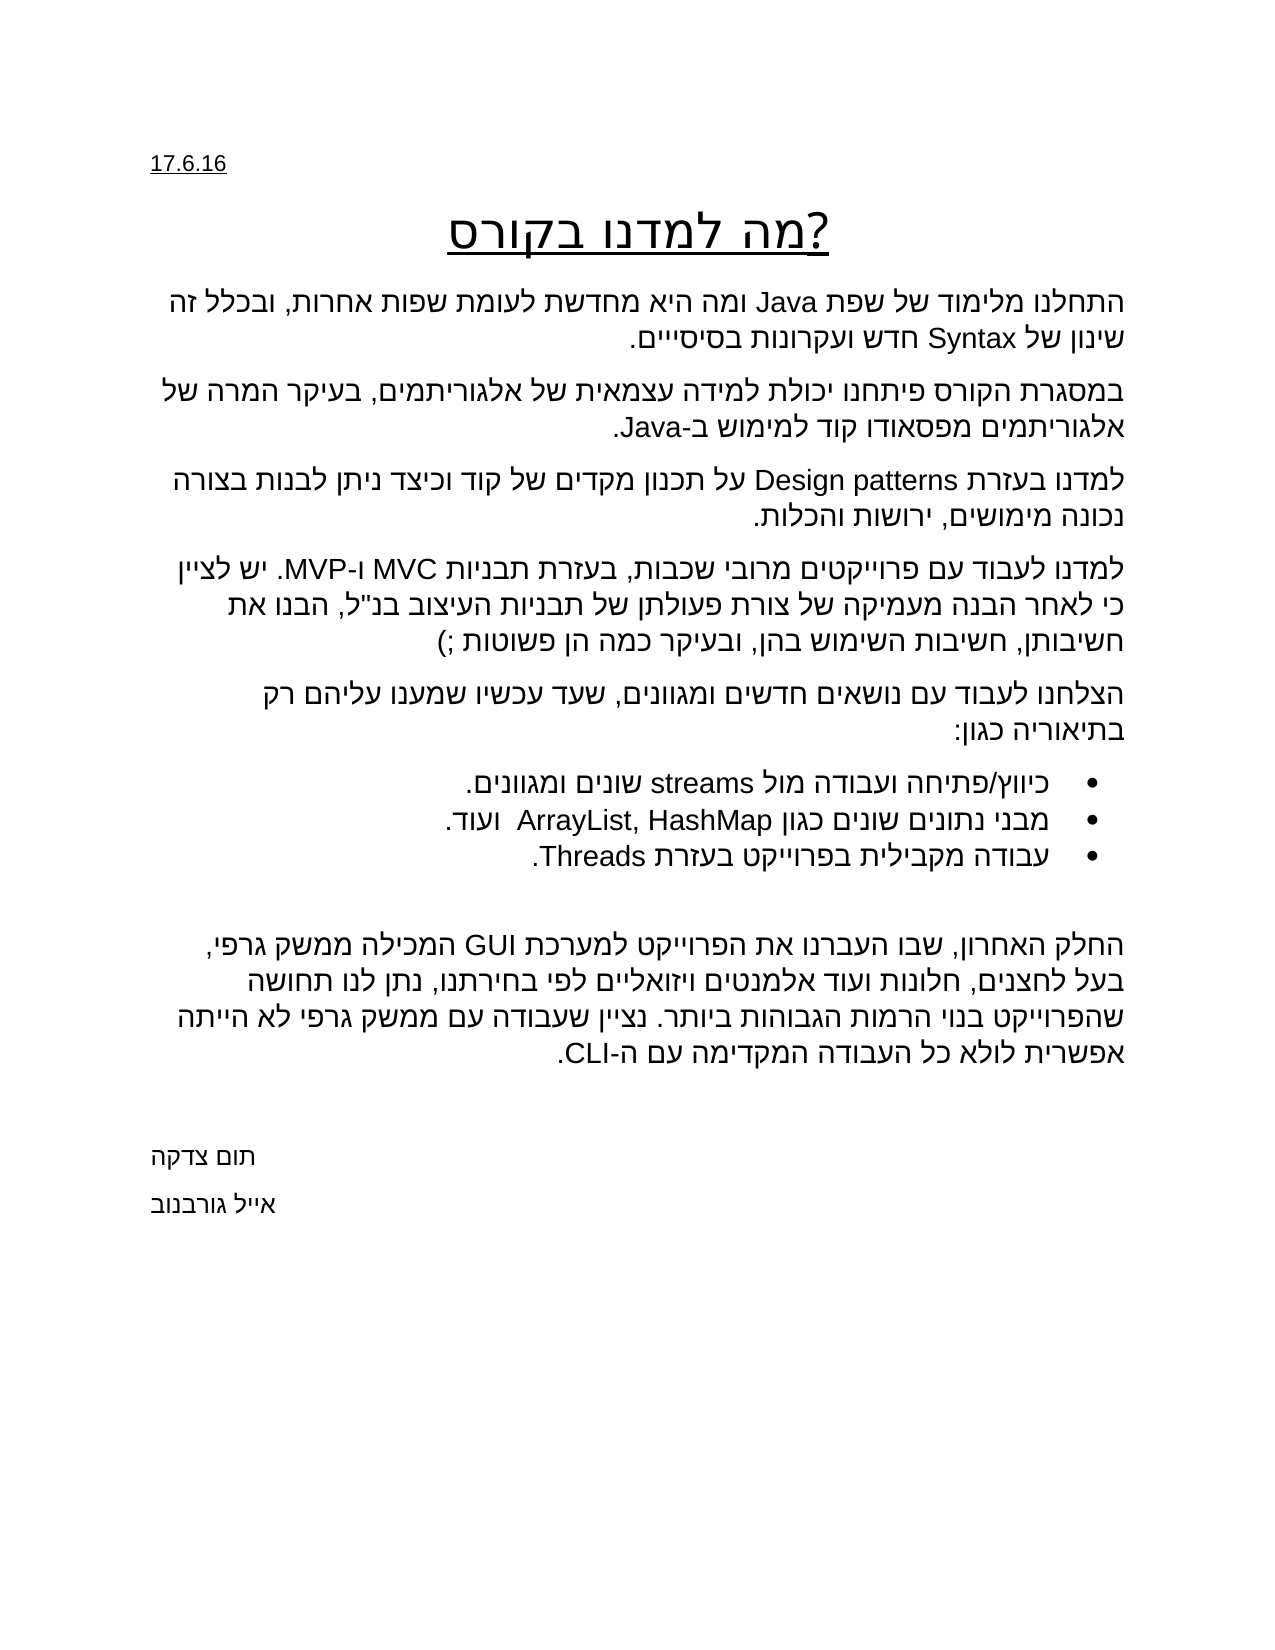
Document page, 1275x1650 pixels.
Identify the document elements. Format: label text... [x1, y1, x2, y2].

text למדנו לעבוד עם פרוייקטים מרובי שכבות, בעזרת תבניות MVC ו-MVP. יש לציין כי לאחר הבנה מעמיקה של צורת פעולתן של תבניות העיצוב בנ"ל, הבנו את חשיבותן, חשיבות השימוש בהן, ובעיקר כמה הן פשוטות ;) [150, 552, 1125, 658]
text למדנו בעזרת Design patterns על תכנון מקדים של קוד וכיצד ניתן לבנות בצורה נכונה מימושים, ירושות והכלות. [150, 463, 1125, 533]
list עבודה מקבילית בפרוייקט בעזרת Threads. [150, 839, 1087, 873]
text 17.6.16 [150, 150, 1125, 176]
text מה למדנו בקורס? [150, 195, 1125, 263]
text במסגרת הקורס פיתחנו יכולת למידה עצמאית של אלגוריתמים, בעיקר המרה של אלגוריתמים מפסאודו קוד למימוש ב-Java. [150, 374, 1125, 444]
text אייל גורבנוב [150, 1190, 1125, 1219]
text תום צדקה [150, 1142, 1125, 1171]
text הצלחנו לעבוד עם נושאים חדשים ומגוונים, שעד עכשיו שמענו עליהם רק בתיאוריה כגון: [150, 677, 1125, 747]
text החלק האחרון, שבו העברנו את הפרוייקט למערכת GUI המכילה ממשק גרפי, בעל לחצנים, חלונות ועוד אלמנטים ויזואליים לפי בחירתנו, נתן לנו תחושה שהפרוייקט בנוי הרמות הגבוהות ביותר. נציין שעבודה עם ממשק גרפי לא הייתה אפשרית לולא כל העבודה המקדימה עם ה-CLI. [150, 928, 1125, 1070]
text התחלנו מלימוד של שפת Java ומה היא מחדשת לעומת שפות אחרות, ובכלל זה שינון של Syntax חדש ועקרונות בסיסייים. [150, 285, 1125, 355]
list מבני נתונים שונים כגון ArrayList, HashMap ועוד. [150, 803, 1087, 836]
list כיווץ/פתיחה ועבודה מול streams שונים ומגוונים. [150, 766, 1087, 800]
